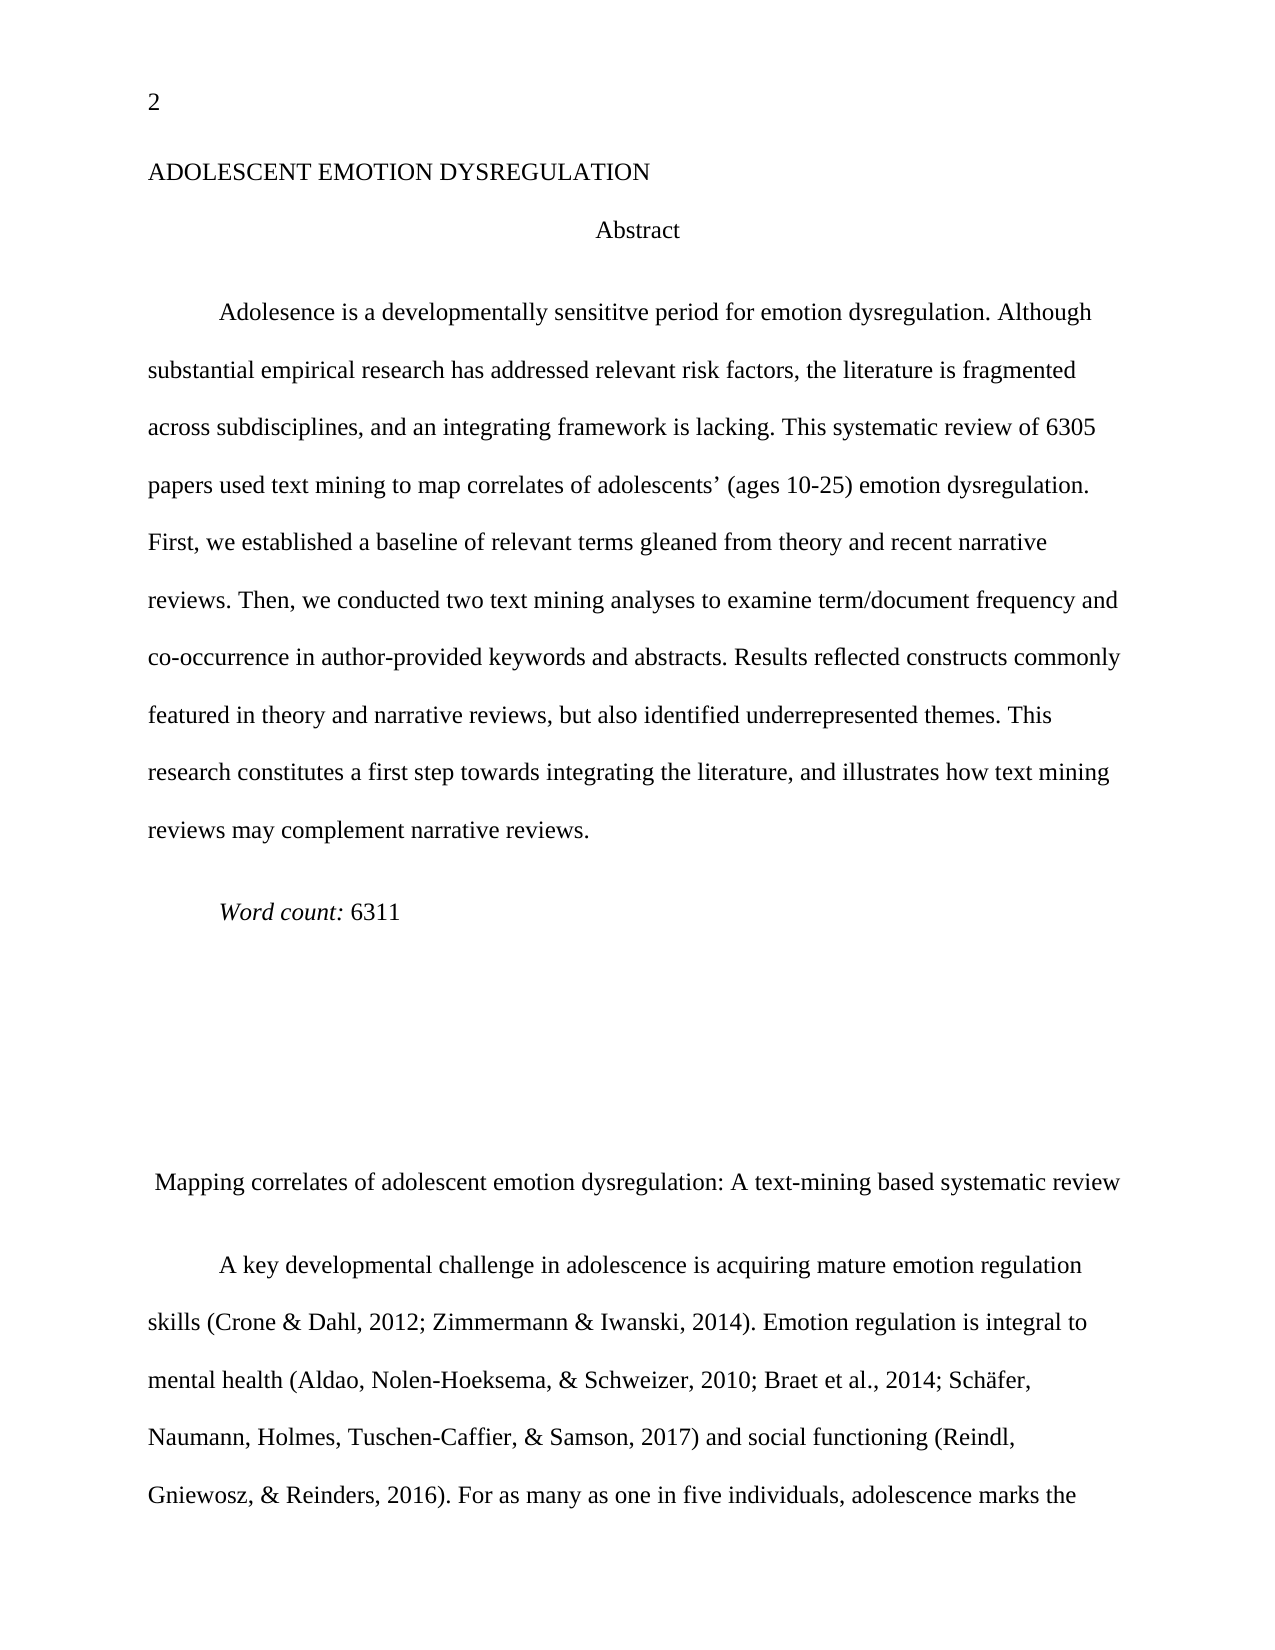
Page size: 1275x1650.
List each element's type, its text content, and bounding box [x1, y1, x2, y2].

text Word count: 6311 [148, 897, 1127, 926]
text Mapping correlates of adolescent emotion dysregulation: A text-mining based systematic review [148, 1167, 1127, 1196]
text Abstract [148, 215, 1127, 244]
text Adolesence is a developmentally sensititve period for emotion dysregulation. Although substantial empirical research has addressed relevant risk factors, the literature is fragmented across subdisciplines, and an integrating framework is lacking. This systematic review of 6305 papers used text mining to map correlates of adolescents’ (ages 10-25) emotion dysregulation. First, we established a baseline of relevant terms gleaned from theory and recent narrative reviews. Then, we conducted two text mining analyses to examine term/document frequency and co-occurrence in author-provided keywords and abstracts. Results reﬂected constructs commonly featured in theory and narrative reviews, but also identified underrepresented themes. This research constitutes a first step towards integrating the literature, and illustrates how text mining reviews may complement narrative reviews. [148, 297, 1127, 844]
